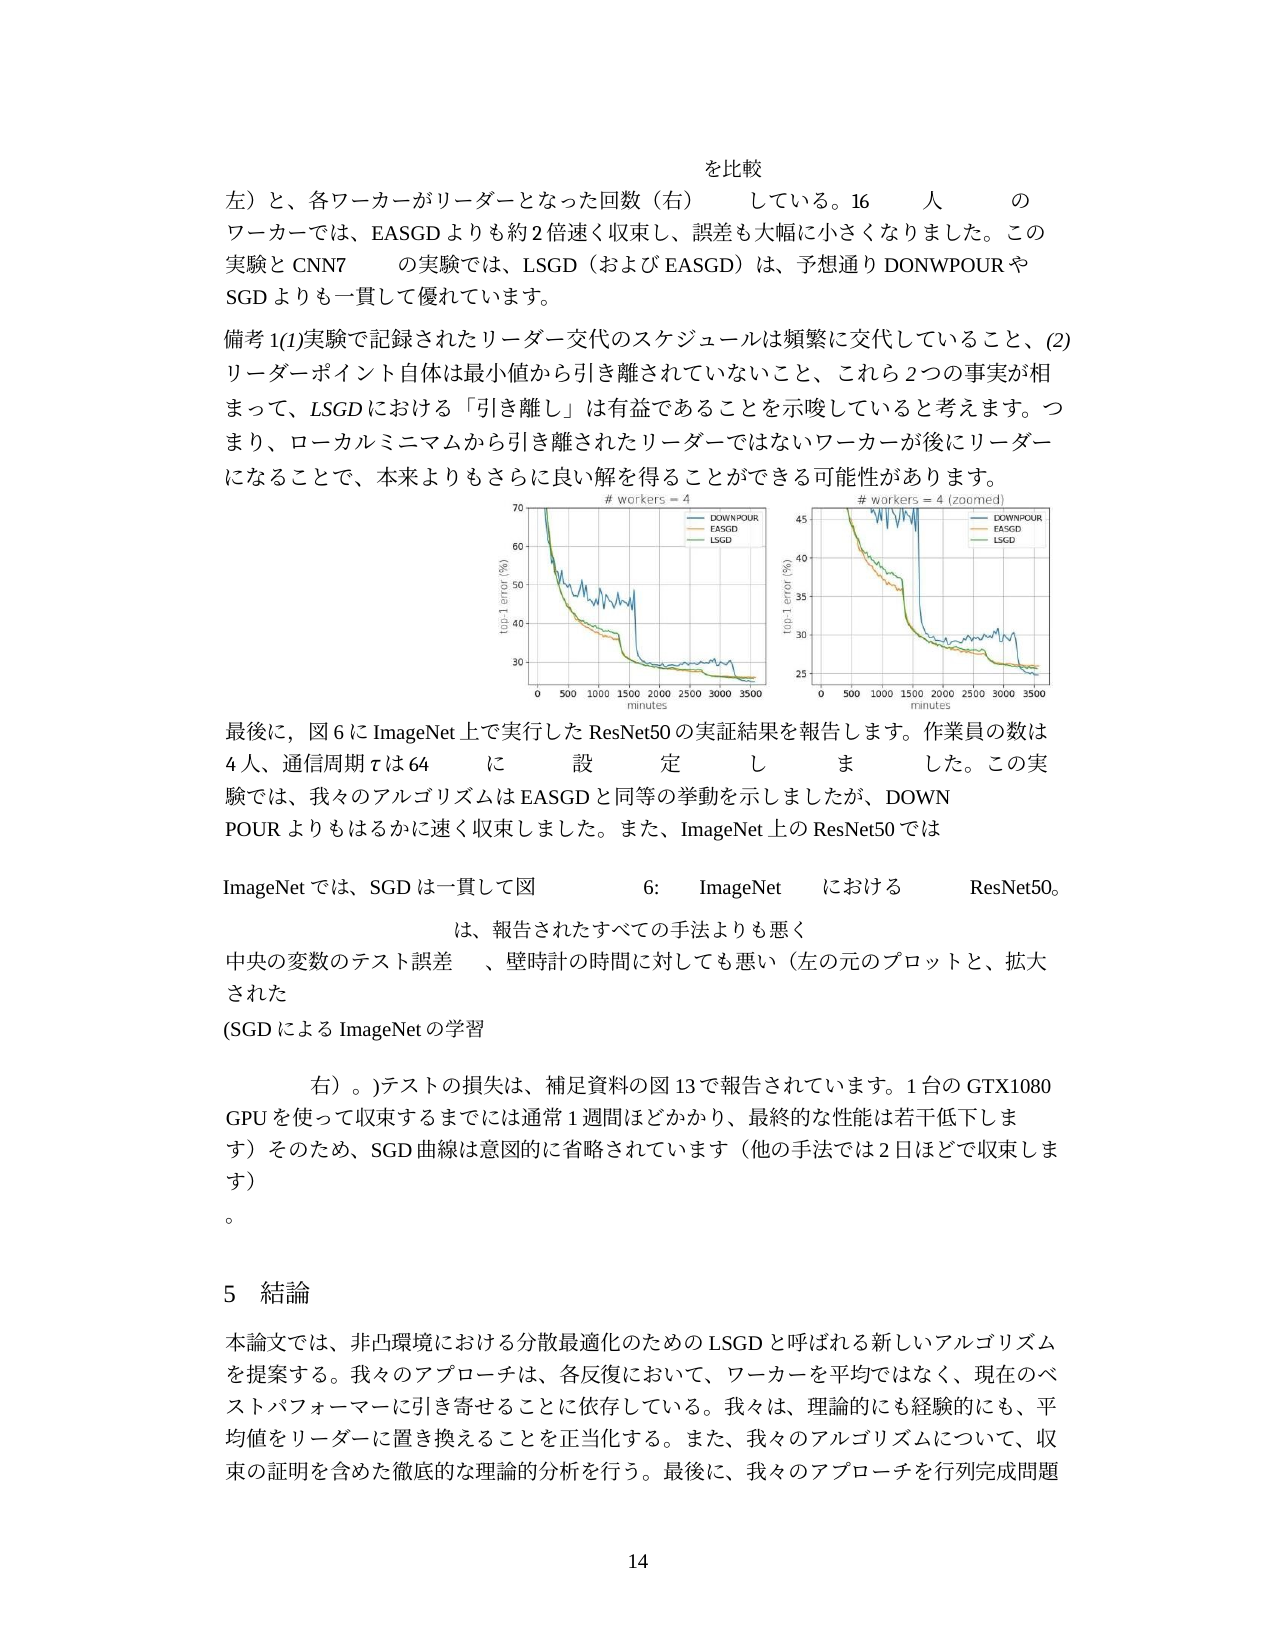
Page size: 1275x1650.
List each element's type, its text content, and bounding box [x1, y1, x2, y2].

text 右）。)テストの損失は、補足資料の図13で報告されています。1台のGTX1080 GPUを使って収束するまでには通常1週間ほどかかり、最終的な性能は若干低下します）そのため、SGD曲線は意図的に省略されています（他の手法では2日ほどで収束します） [225, 1069, 1060, 1196]
text 最後に，図6にImageNet上で実行したResNet50の実証結果を報告します。作業員の数は4 人、通信周期τは64 に 設 定 し ま した。この実験では、我々のアルゴリズムはEASGDと同等の挙動を示しましたが、DOWN [225, 716, 1060, 810]
subtitle を比較 [392, 153, 1072, 182]
text 。 [225, 1198, 1060, 1228]
text 左）と、各ワーカーがリーダーとなった回数（右） している。16 人 のワーカーでは、EASGDよりも約2倍速く収束し、誤差も大幅に小さくなりました。この実験とCNN7 の実験では、LSGD（およびEASGD）は、予想通りDONWPOURやSGDよりも一貫して優れています。 [225, 184, 1060, 311]
text ImageNet では、SGD は一貫して図 6: ImageNet における ResNet50。 [223, 870, 1072, 900]
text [225, 1326, 1060, 1485]
text POURよりもはるかに速く収束しました。また、ImageNet上のResNet50では [225, 813, 1060, 843]
text 備考1(1)実験で記録されたリーダー交代のスケジュールは頻繁に交代していること、(2)リーダーポイント自体は最小値から引き離されていないこと、これら2つの事実が相まって、LSGDにおける「引き離し」は有益であることを示唆していると考えます。つまり、ローカルミニマムから引き離されたリーダーではないワーカーが後にリーダーになることで、本来よりもさらに良い解を得ることができる可能性があります。 [223, 322, 1072, 492]
picture [781, 494, 1061, 710]
subtitle 結論 [223, 1273, 1072, 1309]
picture [498, 494, 778, 710]
subtitle は、報告されたすべての手法よりも悪く [392, 915, 869, 943]
subtitle (SGDによるImageNetの学習 [223, 1014, 1060, 1042]
text 中央の変数のテスト誤差 、壁時計の時間に対しても悪い（左の元のプロットと、拡大された [225, 945, 1060, 1007]
